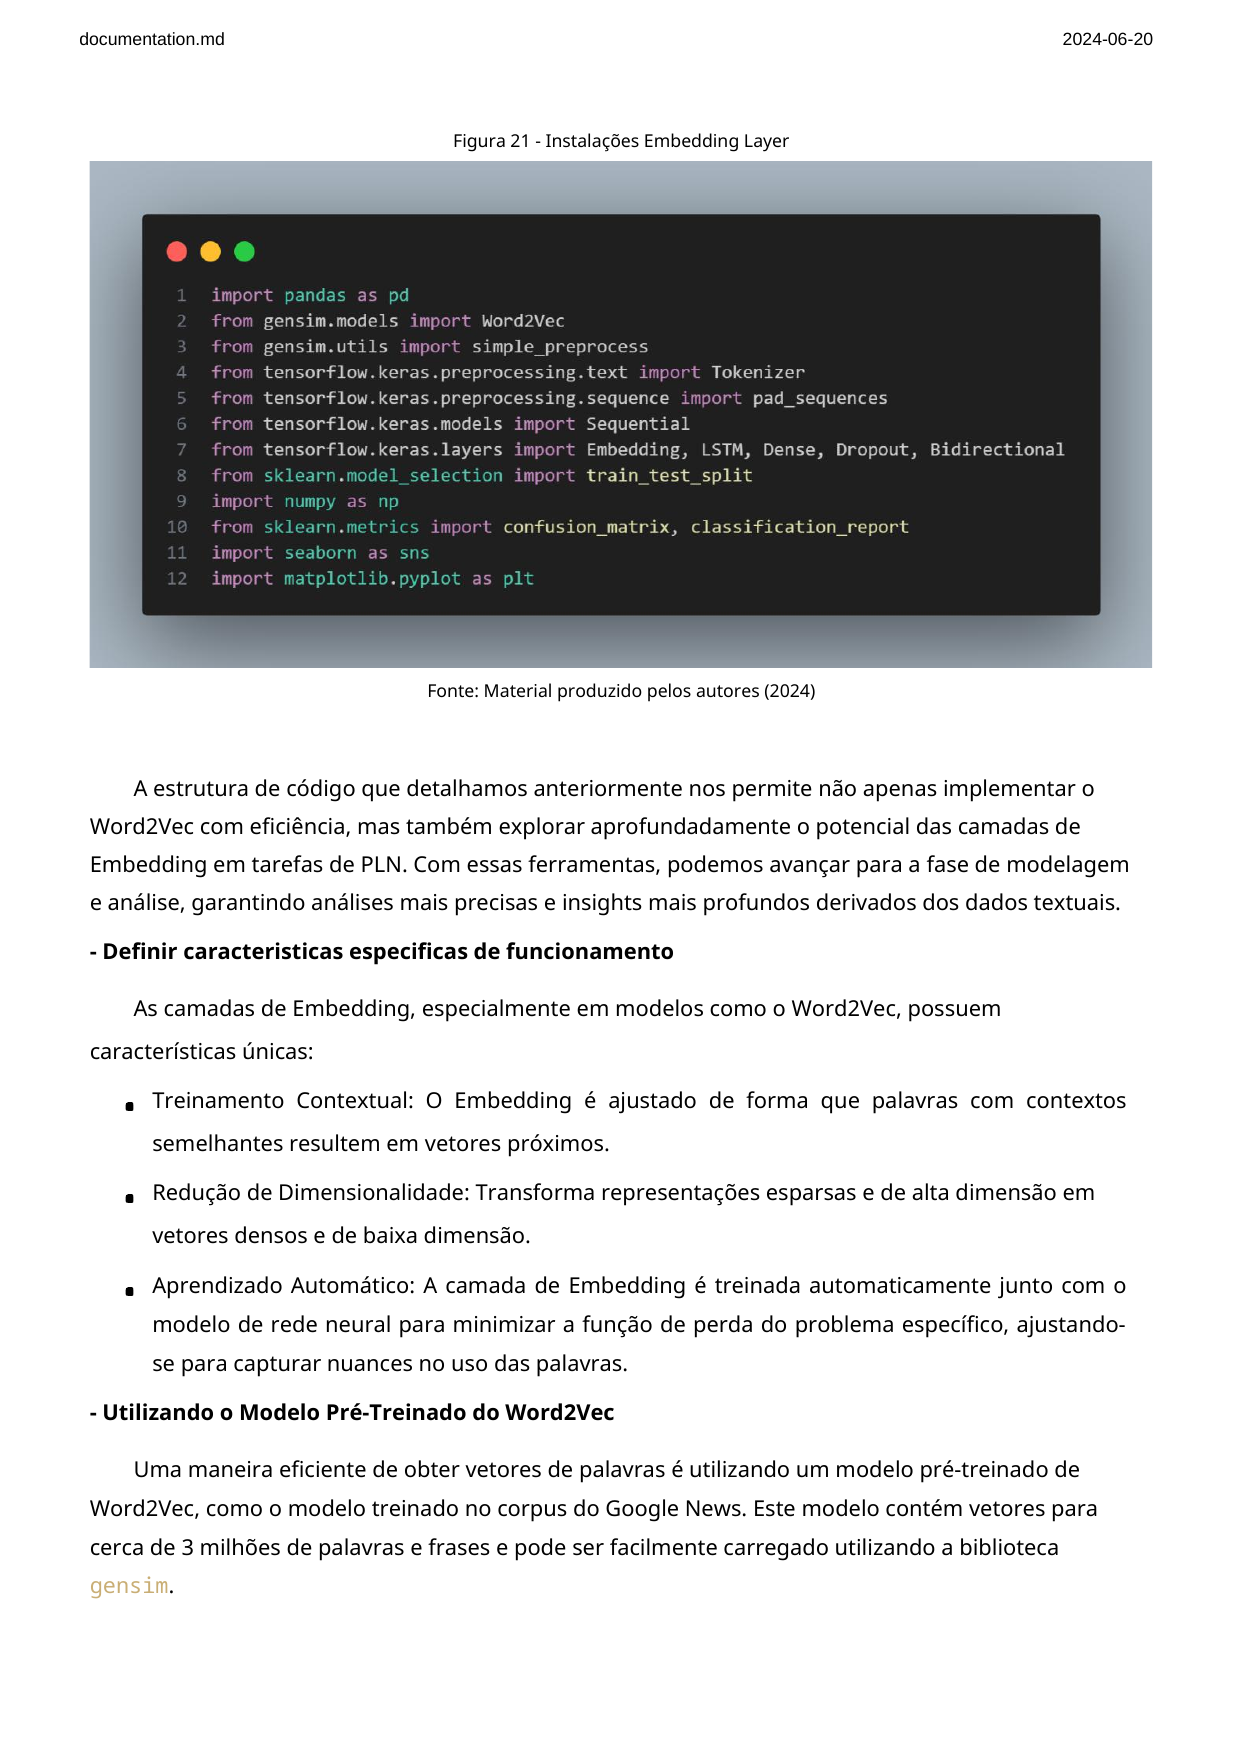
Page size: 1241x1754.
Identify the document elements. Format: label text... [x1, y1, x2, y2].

text - Utilizando o Modelo Pré-Treinado do Word2Vec [89, 1397, 1161, 1426]
text documentation.md 2024-06-20 [79, 28, 1161, 49]
text - Definir caracteristicas especificas de funcionamento [89, 936, 1161, 966]
text A estrutura de código que detalhamos anteriormente nos permite não apenas implementar o Word2Vec com eficiência, mas também explorar aprofundadamente o potencial das camadas de Embedding em tarefas de PLN. Com essas ferramentas, podemos avançar para a fase de modelagem e análise, garantindo análises mais precisas e insights mais profundos derivados dos dados textuais. [89, 773, 1138, 916]
text As camadas de Embedding, especialmente em modelos como o Word2Vec, possuem características únicas: [89, 993, 1090, 1066]
text Figura 21 - Instalações Embedding Layer [79, 128, 1163, 152]
text Treinamento Contextual: O Embedding é ajustado de forma que palavras com contextos semelhantes resultem em vetores próximos. [152, 1085, 1128, 1158]
picture [89, 161, 1153, 668]
picture [125, 1102, 134, 1111]
picture [125, 1194, 134, 1203]
picture [125, 1287, 134, 1296]
text Redução de Dimensionalidade: Transforma representações esparsas e de alta dimensão em vetores densos e de baixa dimensão. [152, 1177, 1105, 1250]
text Aprendizado Automático: A camada de Embedding é treinada automaticamente junto com o modelo de rede neural para minimizar a função de perda do problema específico, ajustando-se para capturar nuances no uso das palavras. [152, 1270, 1128, 1377]
text Fonte: Material produzido pelos autores (2024) [79, 679, 1163, 703]
text Uma maneira eficiente de obter vetores de palavras é utilizando um modelo pré-treinado de Word2Vec, como o modelo treinado no corpus do Google News. Este modelo contém vetores para cerca de 3 milhões de palavras e frases e pode ser facilmente carregado utilizando a biblioteca gensim. [89, 1454, 1151, 1600]
